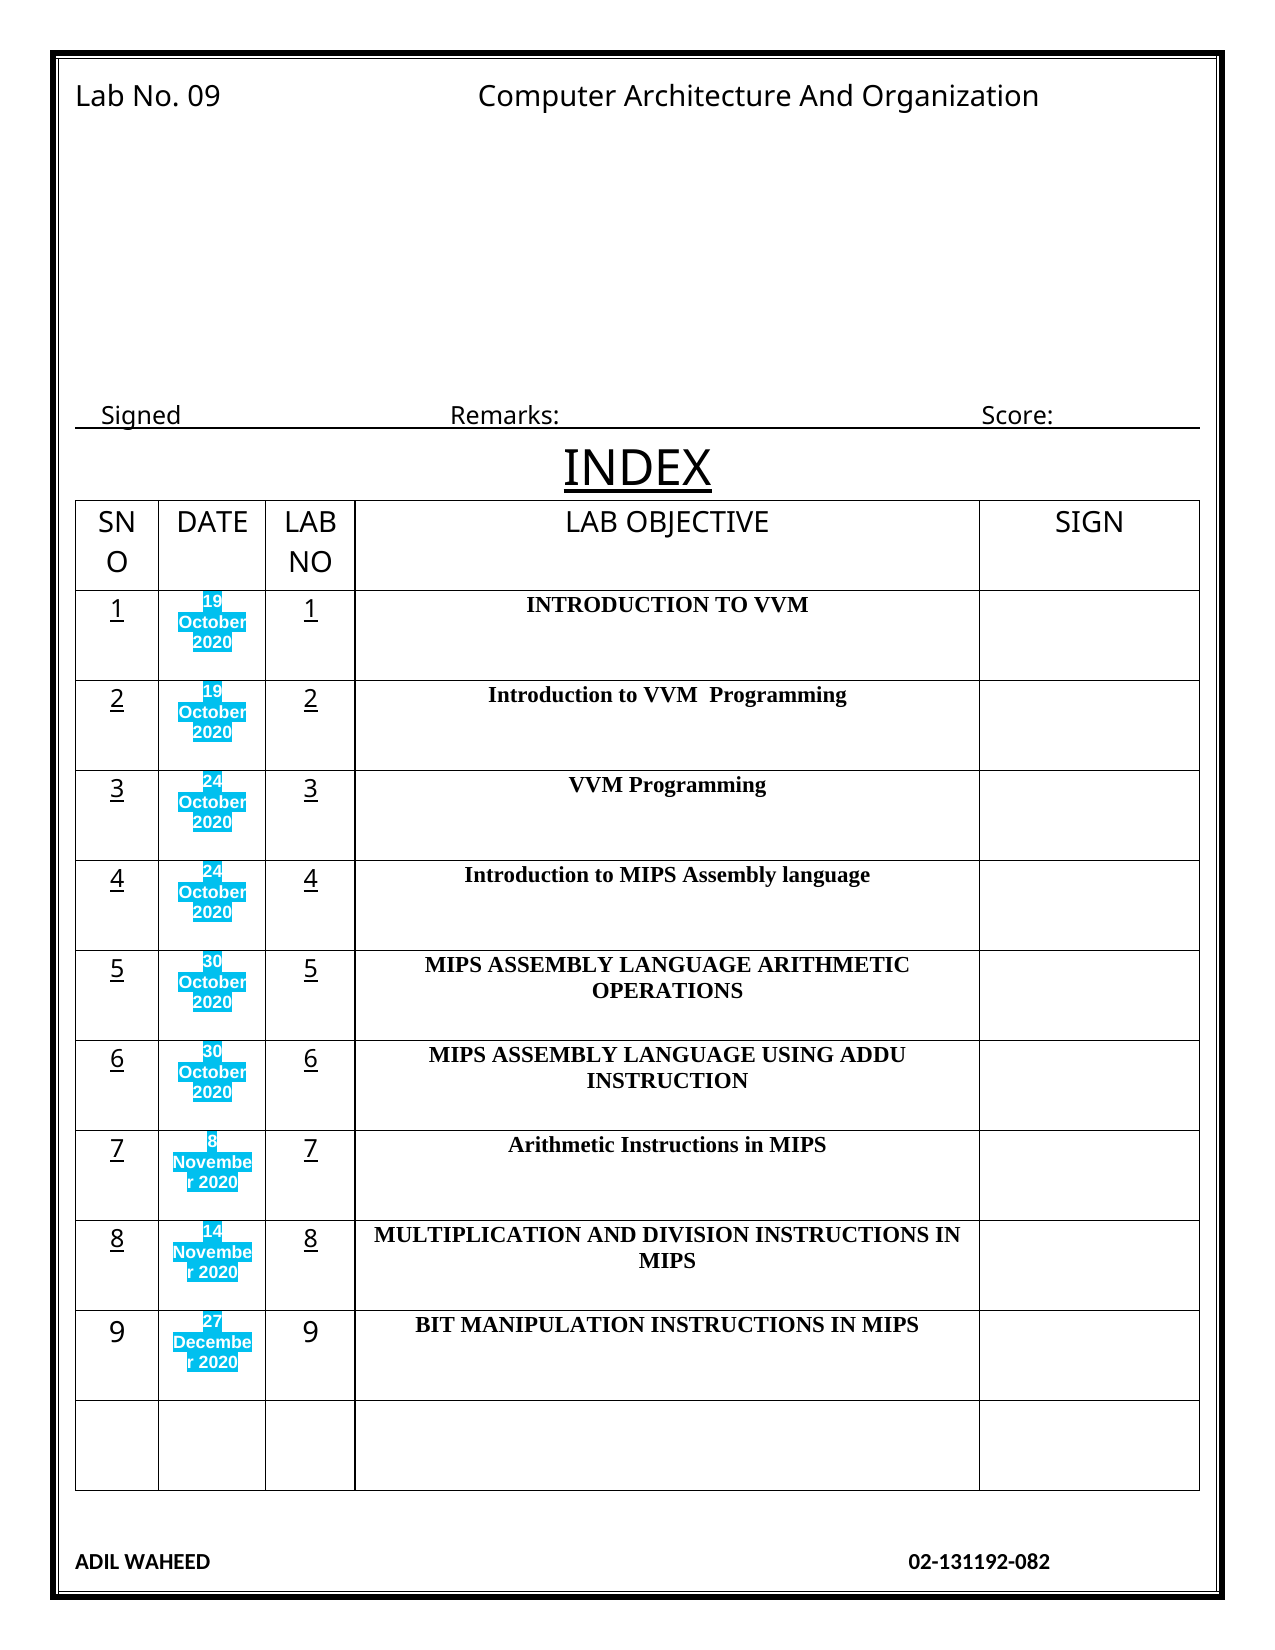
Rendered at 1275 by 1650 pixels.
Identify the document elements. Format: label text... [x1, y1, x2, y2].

table_cell 9 [76, 1311, 158, 1400]
table_cell 24 October 2020 [159, 771, 265, 860]
table_cell [980, 591, 1199, 680]
table_cell 5 [76, 951, 158, 1040]
table_cell 5 [266, 951, 354, 1040]
table_cell 4 [76, 861, 158, 950]
table_cell 2 [76, 681, 158, 770]
table_cell 7 [76, 1131, 158, 1220]
table_cell VVM Programming [356, 771, 979, 860]
table_cell [980, 1041, 1199, 1130]
text INDEX [75, 432, 1200, 500]
table_cell BIT MANIPULATION INSTRUCTIONS IN MIPS [356, 1311, 979, 1400]
table_cell [980, 681, 1199, 770]
table_header SIGN [980, 501, 1199, 590]
table_cell Introduction to MIPS Assembly language [356, 861, 979, 950]
table_cell 8 [266, 1221, 354, 1310]
table_cell [980, 1131, 1199, 1220]
table_cell [266, 1401, 354, 1490]
table_cell 19 October 2020 [159, 591, 265, 680]
table_cell Arithmetic Instructions in MIPS [356, 1131, 979, 1220]
table_header DATE [159, 501, 265, 590]
table_cell 8 [76, 1221, 158, 1310]
table_cell MULTIPLICATION AND DIVISION INSTRUCTIONS IN MIPS [356, 1221, 979, 1310]
table_cell MIPS ASSEMBLY LANGUAGE USING ADDU INSTRUCTION [356, 1041, 979, 1130]
table_cell MIPS ASSEMBLY LANGUAGE ARITHMETIC OPERATIONS [356, 951, 979, 1040]
table_header LAB NO [266, 501, 354, 590]
table_cell 2 [266, 681, 354, 770]
table_cell [159, 1401, 265, 1490]
table_cell 3 [266, 771, 354, 860]
table_cell 30 October 2020 [159, 951, 265, 1040]
table_header LAB OBJECTIVE [356, 501, 979, 590]
table_cell Introduction to VVM Programming [356, 681, 979, 770]
table_cell [980, 771, 1199, 860]
table_cell 19 October 2020 [159, 681, 265, 770]
table_cell 30 October 2020 [159, 1041, 265, 1130]
table_cell 6 [266, 1041, 354, 1130]
table_cell 3 [76, 771, 158, 860]
table_cell [76, 1401, 158, 1490]
table_cell 9 [266, 1311, 354, 1400]
text Signed Remarks: Score: [75, 398, 1200, 427]
table_cell [980, 951, 1199, 1040]
table_cell 1 [76, 591, 158, 680]
table_cell [980, 1311, 1199, 1400]
table_cell 4 [266, 861, 354, 950]
table_cell 8 November 2020 [159, 1131, 265, 1220]
table_cell 1 [266, 591, 354, 680]
table_cell 6 [76, 1041, 158, 1130]
table_cell [356, 1401, 979, 1490]
table_cell 14 November 2020 [159, 1221, 265, 1310]
table_cell [980, 1401, 1199, 1490]
table_cell [980, 861, 1199, 950]
table_cell [980, 1221, 1199, 1310]
table_cell INTRODUCTION TO VVM [356, 591, 979, 680]
table_cell 27 December 2020 [159, 1311, 265, 1400]
table_cell 7 [266, 1131, 354, 1220]
table_header SNO [76, 501, 158, 590]
table_cell 24 October 2020 [159, 861, 265, 950]
